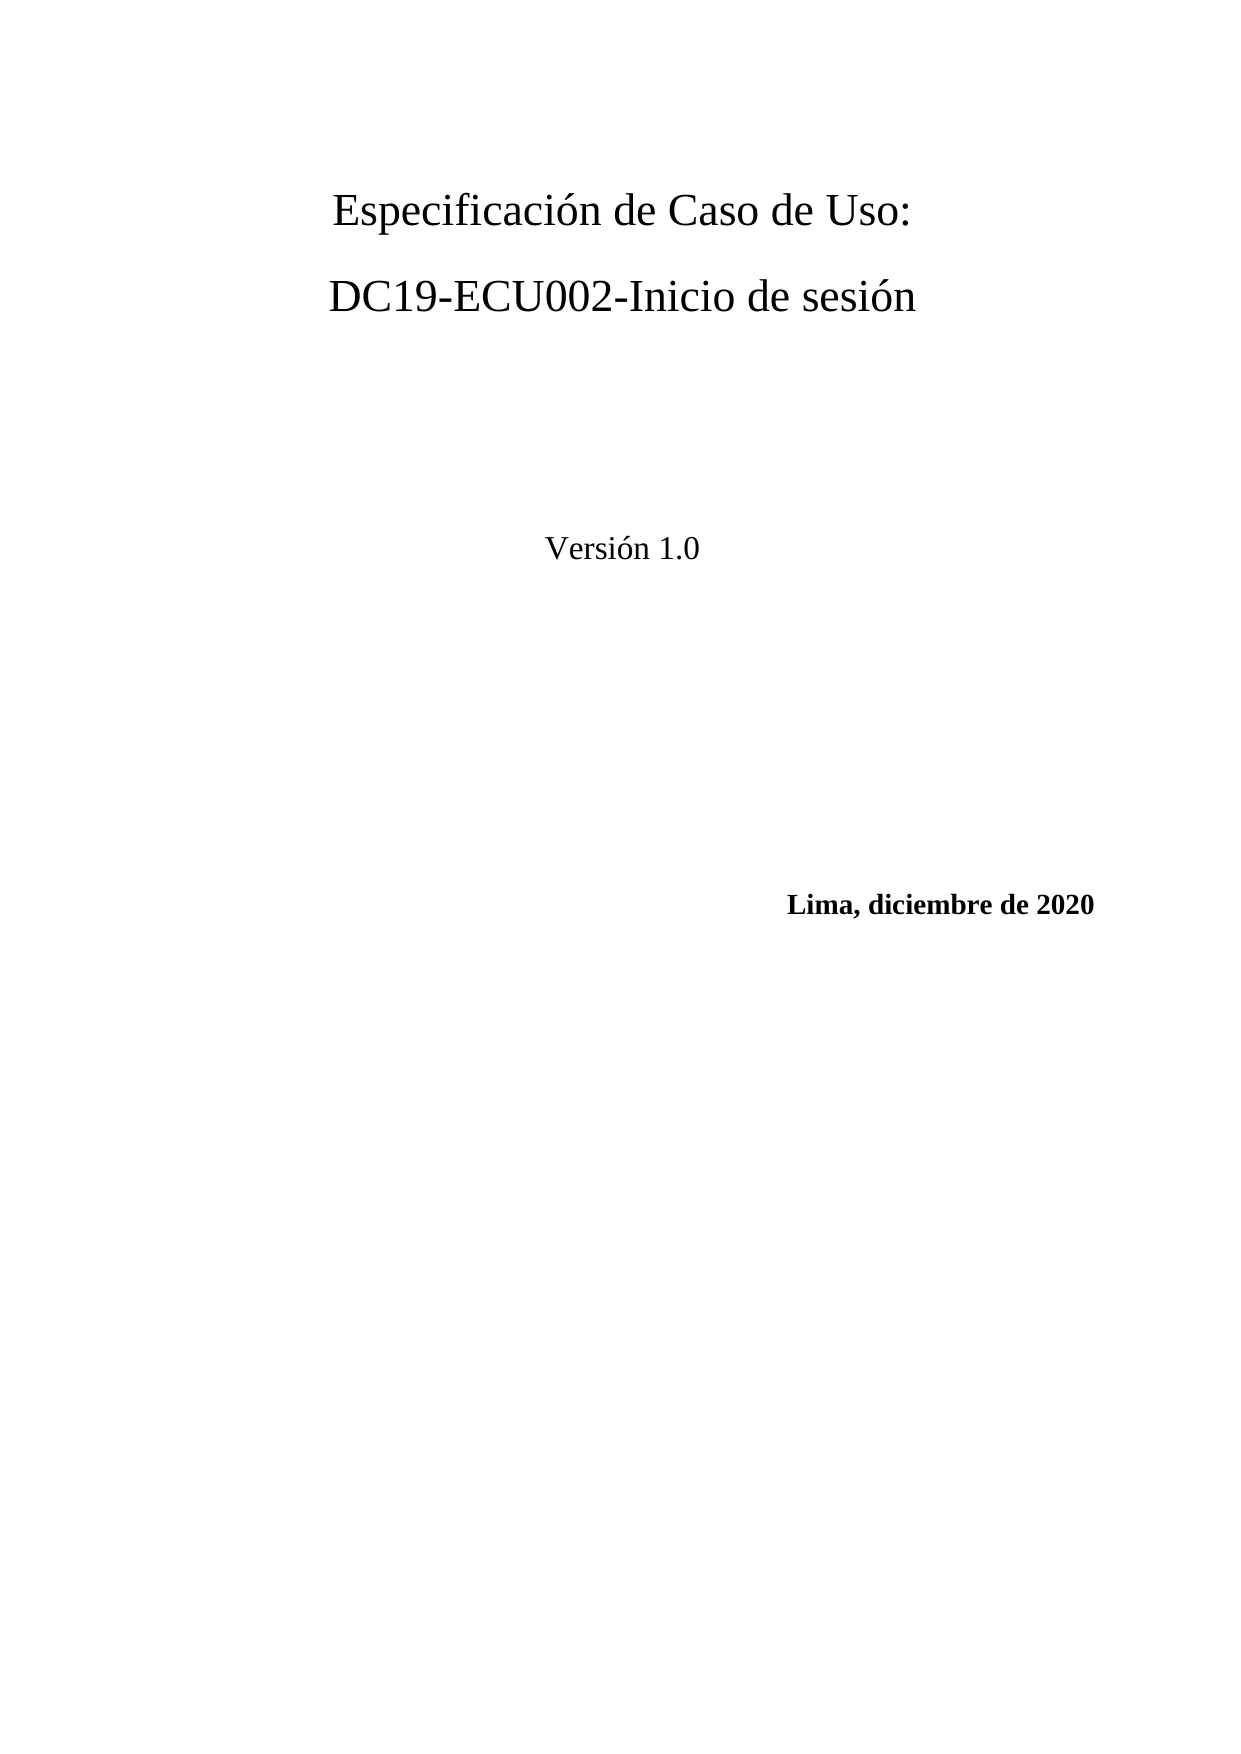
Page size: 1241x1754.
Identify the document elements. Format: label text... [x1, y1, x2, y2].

text Especificación de Caso de Uso: [150, 183, 1094, 236]
text Lima, diciembre de 2020 [150, 887, 1094, 921]
text DC19-ECU002-Inicio de sesión [150, 268, 1094, 321]
text Versión 1.0 [150, 528, 1094, 566]
